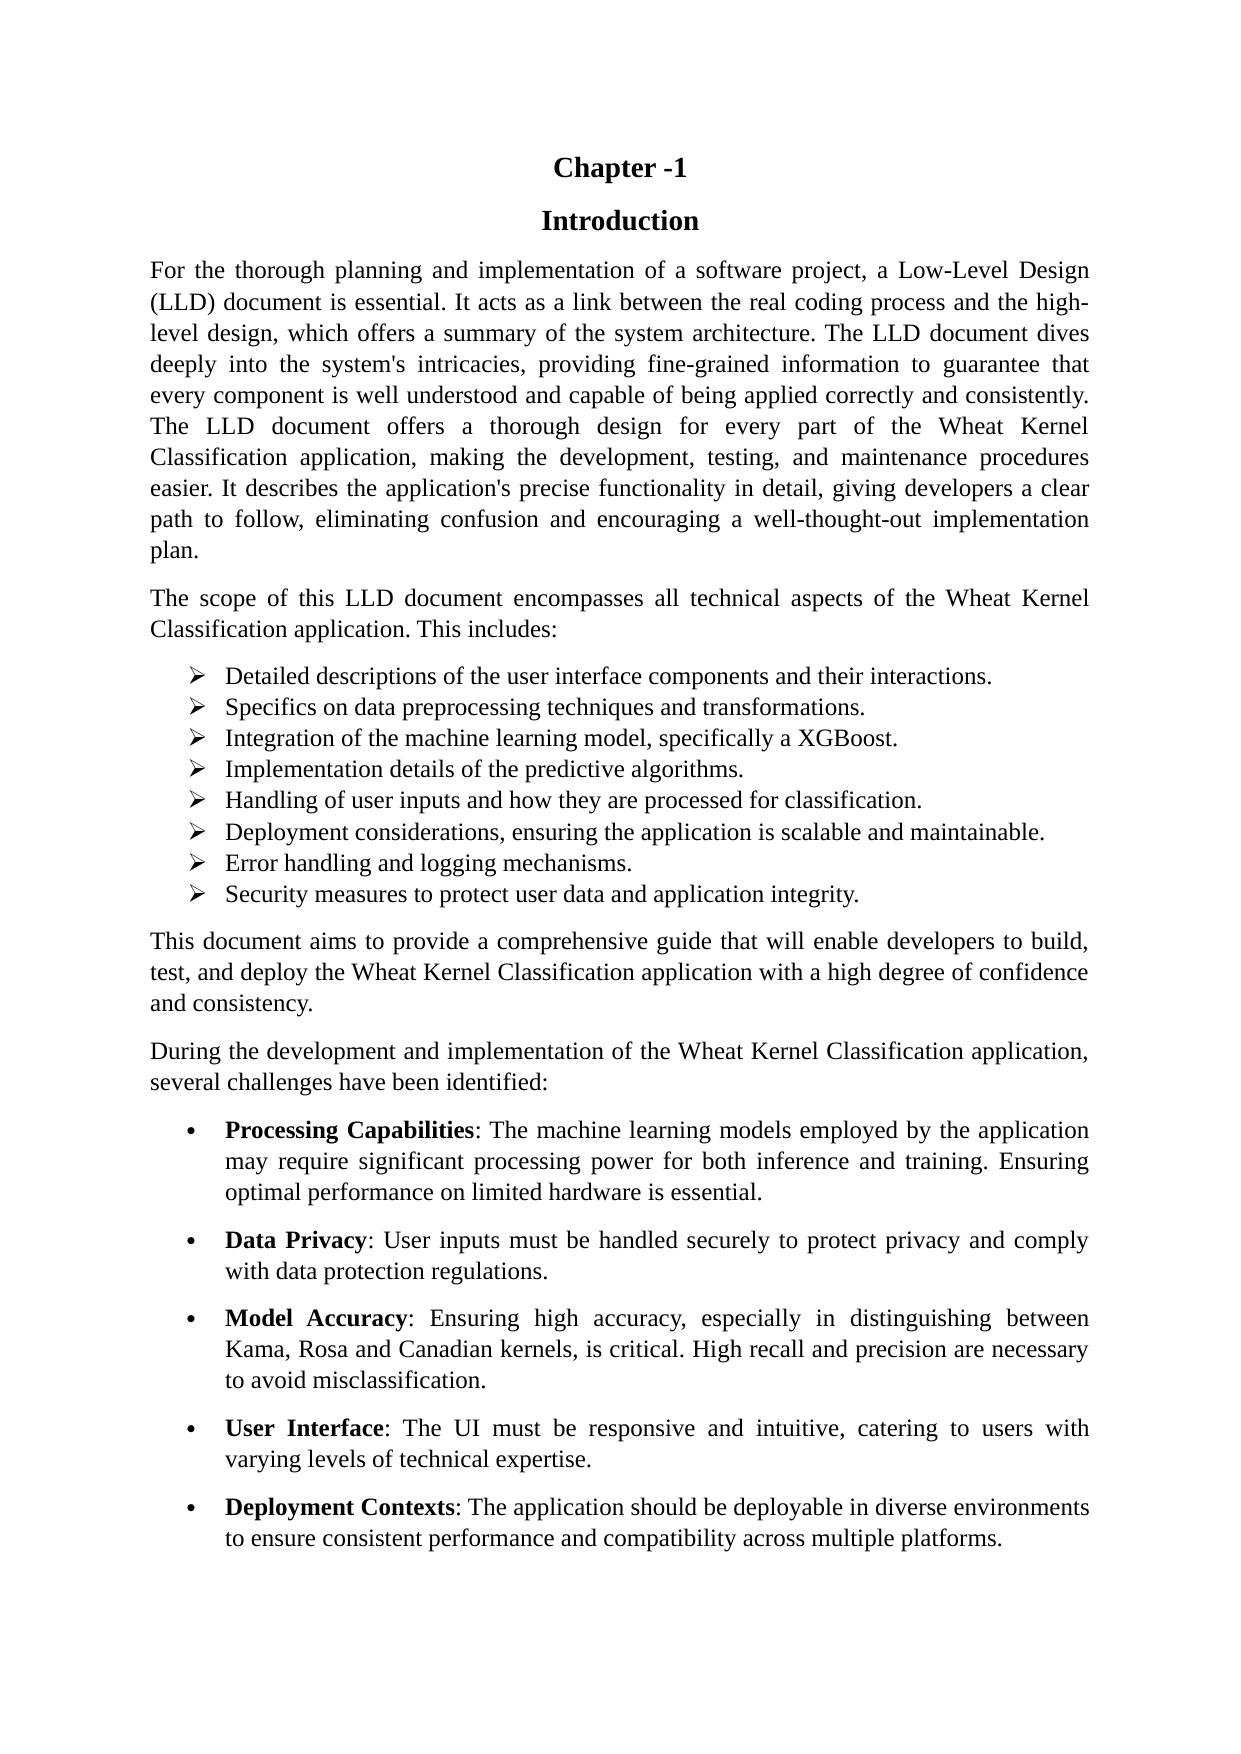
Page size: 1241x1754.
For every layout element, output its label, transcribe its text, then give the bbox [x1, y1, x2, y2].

list Processing Capabilities: The machine learning models employed by the application may require significant processing power for both inference and training. Ensuring optimal performance on limited hardware is essential. [187, 1115, 1090, 1206]
list Integration of the machine learning model, specifically a XGBoost. [187, 723, 1090, 752]
text Introduction [150, 203, 1090, 236]
list Model Accuracy: Ensuring high accuracy, especially in distinguishing between Kama, Rosa and Canadian kernels, is critical. High recall and precision are necessary to avoid misclassification. [187, 1303, 1090, 1394]
list Implementation details of the predictive algorithms. [187, 754, 1090, 783]
text For the thorough planning and implementation of a software project, a Low-Level Design (LLD) document is essential. It acts as a link between the real coding process and the high-level design, which offers a summary of the system architecture. The LLD document dives deeply into the system's intricacies, providing fine-grained information to guarantee that every component is well understood and capable of being applied correctly and consistently. The LLD document offers a thorough design for every part of the Wheat Kernel Classification application, making the development, testing, and maintenance procedures easier. It describes the application's precise functionality in detail, giving developers a clear path to follow, eliminating confusion and encouraging a well-thought-out implementation plan. [150, 256, 1090, 564]
text The scope of this LLD document encompasses all technical aspects of the Wheat Kernel Classification application. This includes: [150, 583, 1090, 642]
list Deployment considerations, ensuring the application is scalable and maintainable. [187, 817, 1090, 845]
list Handling of user inputs and how they are processed for classification. [187, 786, 1090, 814]
list Error handling and logging mechanisms. [187, 848, 1090, 876]
text During the development and implementation of the Wheat Kernel Classification application, several challenges have been identified: [150, 1036, 1090, 1096]
text Chapter -1 [150, 150, 1090, 183]
list Deployment Contexts: The application should be deployable in diverse environments to ensure consistent performance and compatibility across multiple platforms. [187, 1492, 1090, 1552]
list User Interface: The UI must be responsive and intuitive, catering to users with varying levels of technical expertise. [187, 1413, 1090, 1473]
list Detailed descriptions of the user interface components and their interactions. [187, 661, 1090, 690]
text This document aims to provide a comprehensive guide that will enable developers to build, test, and deploy the Wheat Kernel Classification application with a high degree of confidence and consistency. [150, 926, 1090, 1017]
list Data Privacy: User inputs must be handled securely to protect privacy and comply with data protection regulations. [187, 1225, 1090, 1284]
list Specifics on data preprocessing techniques and transformations. [187, 692, 1090, 721]
list Security measures to protect user data and application integrity. [187, 879, 1090, 907]
